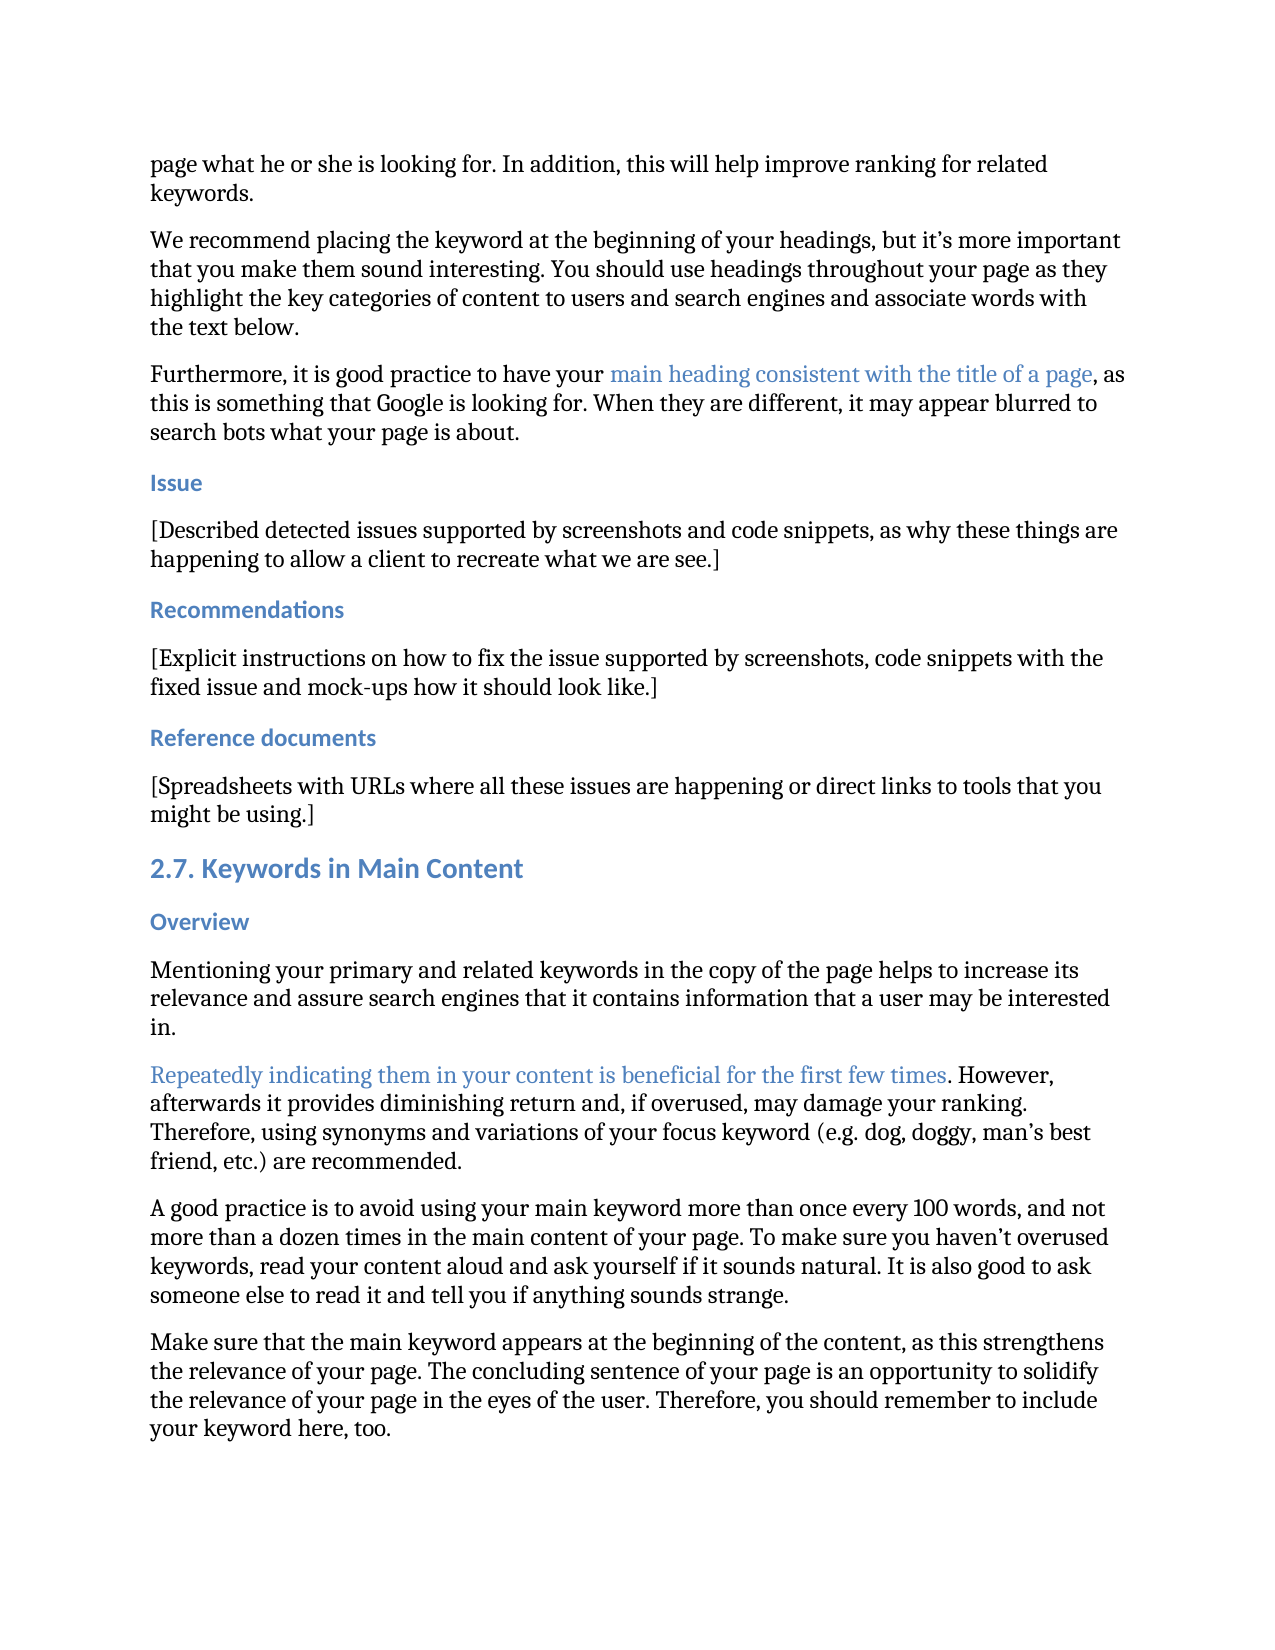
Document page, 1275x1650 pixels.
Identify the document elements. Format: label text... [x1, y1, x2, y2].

subtitle Issue [150, 467, 1125, 498]
subtitle 2.7. Keywords in Main Content [150, 850, 1125, 886]
subtitle Recommendations [150, 595, 1125, 625]
subtitle Reference documents [150, 722, 1125, 753]
text Mentioning your primary and related keywords in the copy of the page helps to increase its relevance and assure search engines that it contains information that a user may be interested in. [150, 956, 1125, 1042]
subtitle Overview [150, 906, 1125, 937]
text We recommend placing the keyword at the beginning of your headings, but it’s more important that you make them sound interesting. You should use headings throughout your page as they highlight the key categories of content to users and search engines and associate words with the text below. [150, 226, 1125, 341]
text [Spreadsheets with URLs where all these issues are happening or direct links to tools that you might be using.] [150, 772, 1125, 829]
text [Described detected issues supported by screenshots and code snippets, as why these things are happening to allow a client to recreate what we are see.] [150, 516, 1125, 574]
text [Explicit instructions on how to fix the issue supported by screenshots, code snippets with the fixed issue and mock-ups how it should look like.] [150, 644, 1125, 701]
text Furthermore, it is good practice to have your main heading consistent with the title of a page, as this is something that Google is looking for. When they are different, it may appear blurred to search bots what your page is about. [150, 360, 1125, 446]
